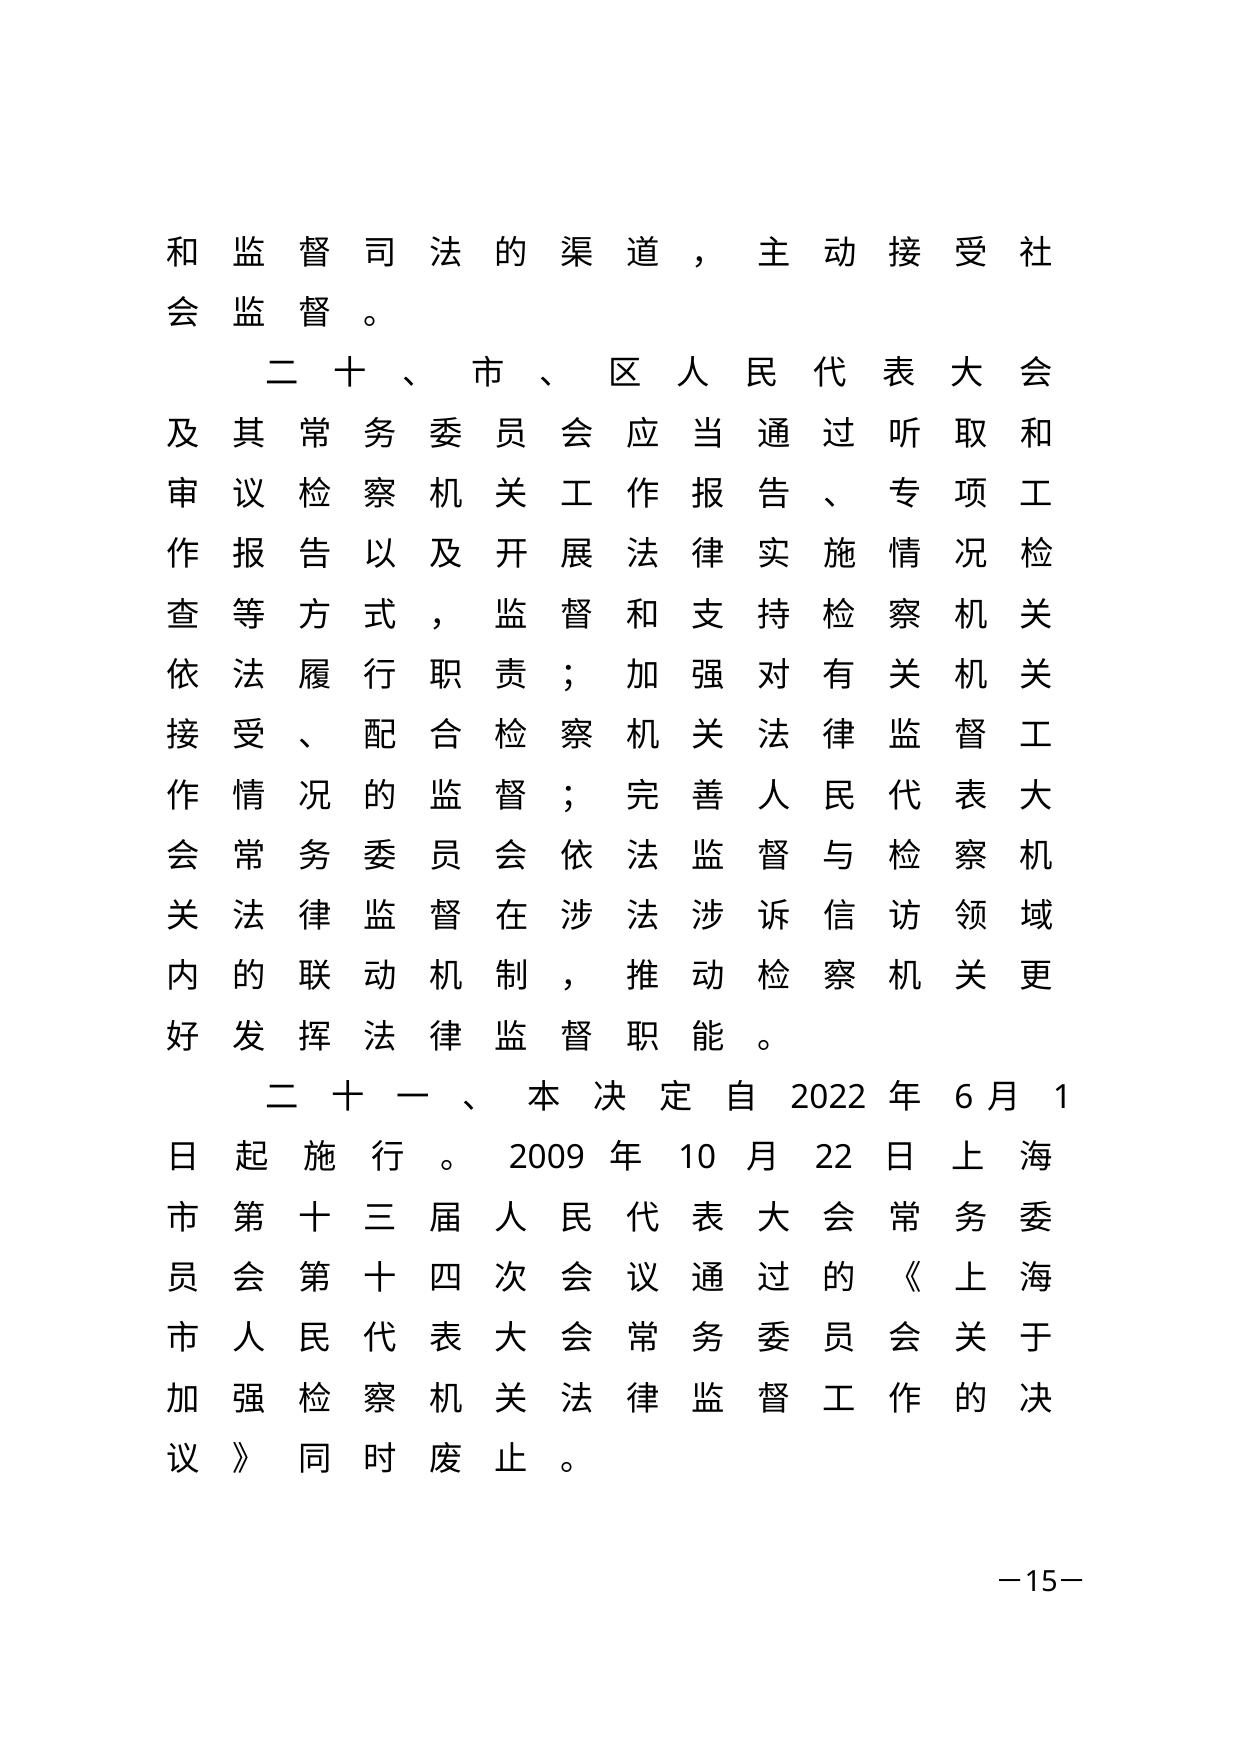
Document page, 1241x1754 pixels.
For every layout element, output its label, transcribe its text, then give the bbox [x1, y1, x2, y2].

list 二十一、本决定自2022年6月1日起施行。2009年10月22日上海市第十三届人民代表大会常务委员会第十四次会议通过的《上海市人民代表大会常务委员会关于加强检察机关法律监督工作的决议》同时废止。 [167, 1064, 1085, 1486]
list 二十、市、区人民代表大会及其常务委员会应当通过听取和审议检察机关工作报告、专项工作报告以及开展法律实施情况检查等方式，监督和支持检察机关依法履行职责；加强对有关机关接受、配合检察机关法律监督工作情况的监督；完善人民代表大会常务委员会依法监督与检察机关法律监督在涉法涉诉信访领域内的联动机制，推动检察机关更好发挥法律监督职能。 [167, 340, 1085, 1064]
list 十九、检察机关应当建立健全内部监督制约机制，加强上级检察机关对下级检察机关的领导和监督管理，强化案件管理、检务督察；深化检务公开，落实公开听证、公开宣告等制度，发挥人民监督员作用，拓宽公众参与和监督司法的渠道，主动接受社会监督。 [167, 219, 1085, 340]
